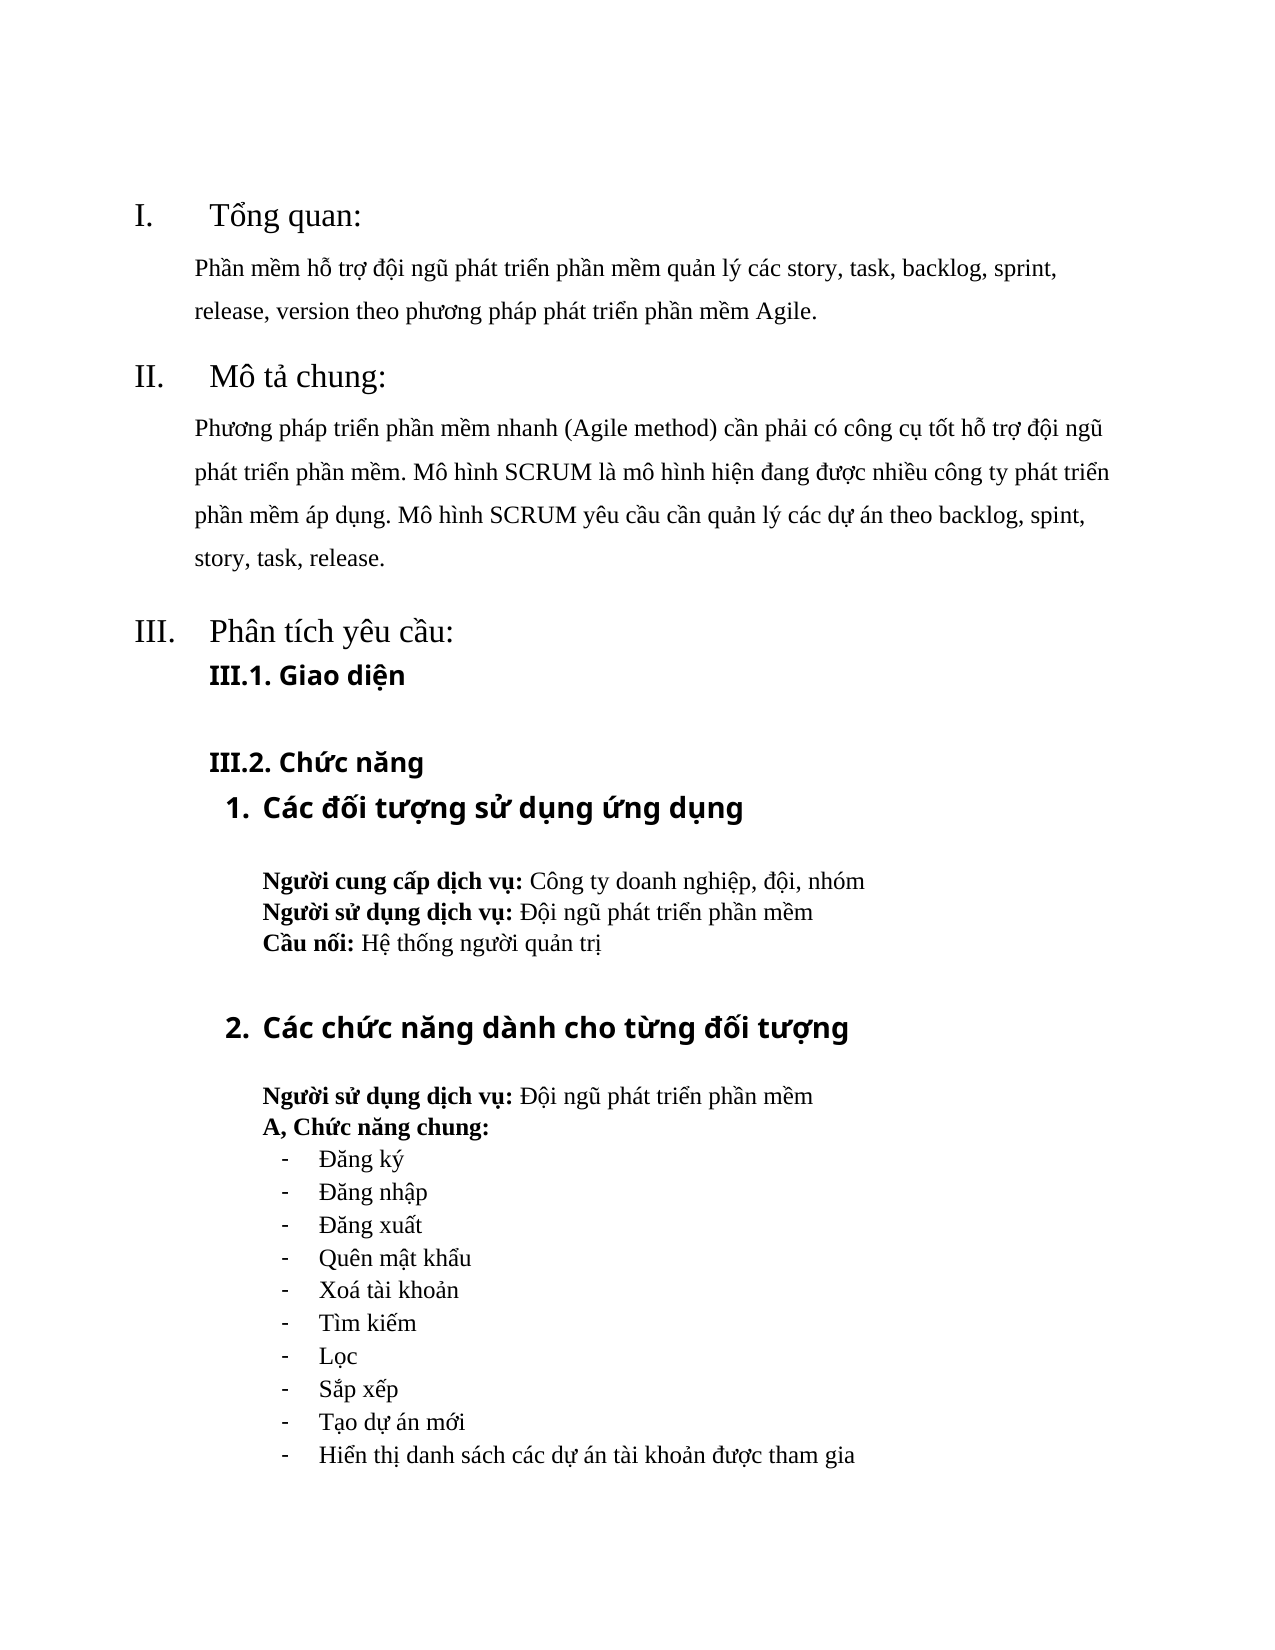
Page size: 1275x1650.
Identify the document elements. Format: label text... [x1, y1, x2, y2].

subtitle Phân tích yêu cầu: [134, 611, 1125, 649]
text Phần mềm hỗ trợ đội ngũ phát triển phần mềm quản lý các story, task, backlog, sprint, release, version theo phương pháp phát triển phần mềm Agile. [194, 253, 1125, 325]
list A, Chức năng chung: [225, 1112, 1125, 1141]
list Đăng xuất [281, 1209, 1125, 1239]
list Người sử dụng dịch vụ: Đội ngũ phát triển phần mềm [262, 897, 1125, 926]
subtitle III.1. Giao diện [150, 657, 1125, 693]
list Cầu nối: Hệ thống người quản trị [262, 928, 1125, 957]
list Tạo dự án mới [281, 1406, 1125, 1437]
subtitle Các chức năng dành cho từng đối tượng [225, 1007, 1125, 1047]
text Phương pháp triển phần mềm nhanh (Agile method) cần phải có công cụ tốt hỗ trợ đội ngũ phát triển phần mềm. Mô hình SCRUM là mô hình hiện đang được nhiều công ty phát triển phần mềm áp dụng. Mô hình SCRUM yêu cầu cần quản lý các dự án theo backlog, spint, story, task, release. [194, 413, 1125, 572]
list Người cung cấp dịch vụ: Công ty doanh nghiệp, đội, nhóm [262, 866, 1125, 895]
list Sắp xếp [281, 1373, 1125, 1404]
list Tìm kiếm [281, 1307, 1125, 1338]
list Quên mật khẩu [281, 1242, 1125, 1272]
list Xoá tài khoản [281, 1274, 1125, 1305]
list Đăng nhập [281, 1176, 1125, 1206]
subtitle III.2. Chức năng [150, 743, 1125, 780]
list Hiển thị danh sách các dự án tài khoản được tham gia [281, 1439, 1125, 1470]
subtitle Mô tả chung: [134, 356, 1125, 394]
list Lọc [281, 1340, 1125, 1371]
list Người sử dụng dịch vụ: Đội ngũ phát triển phần mềm [225, 1081, 1125, 1109]
list Đăng ký [281, 1143, 1125, 1173]
subtitle Tổng quan: [134, 196, 1125, 234]
subtitle Các đối tượng sử dụng ứng dụng [225, 787, 1125, 827]
